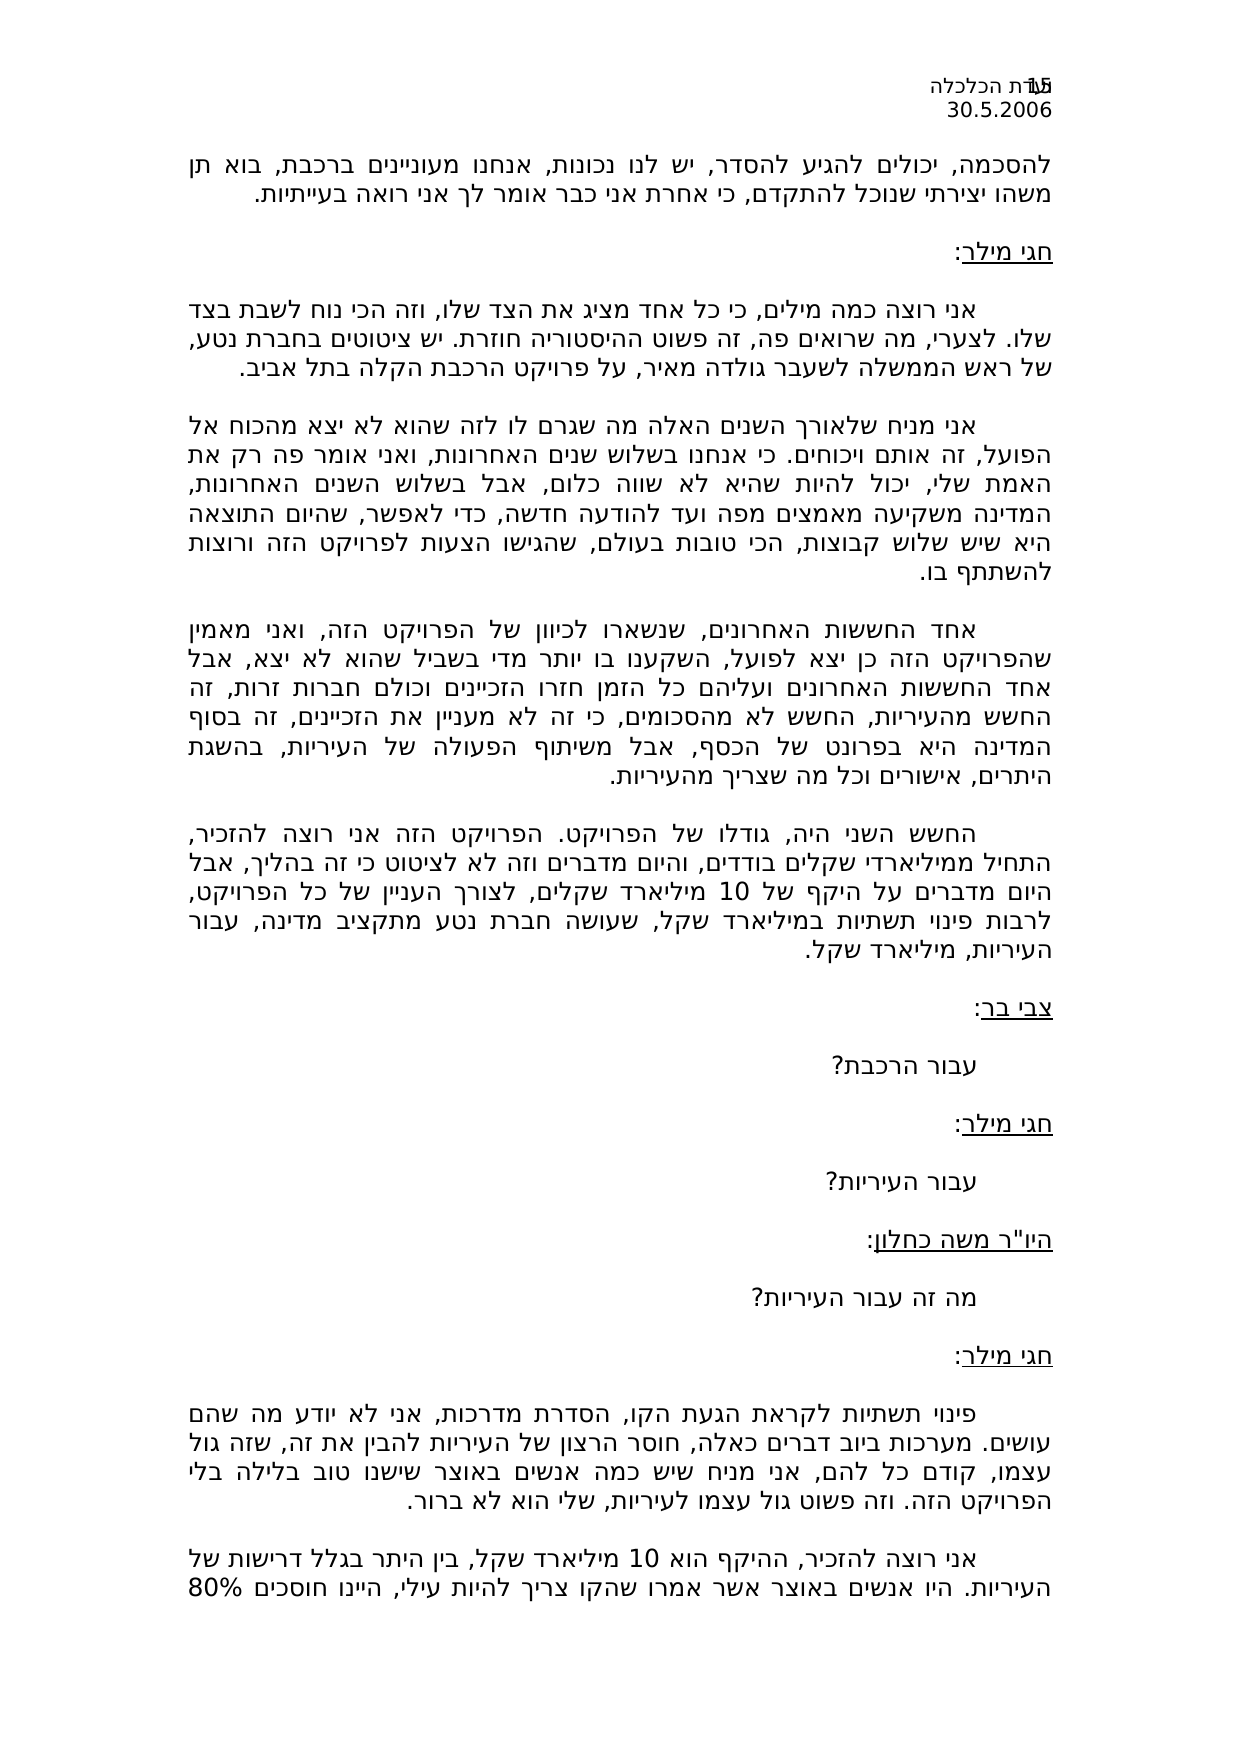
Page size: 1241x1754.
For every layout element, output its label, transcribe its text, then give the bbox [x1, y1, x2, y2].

text אני מניח שלאורך השנים האלה מה שגרם לו לזה שהוא לא יצא מהכוח אל הפועל, זה אותם ויכוחים. כי אנחנו בשלוש שנים האחרונות, ואני אומר פה רק את האמת שלי, יכול להיות שהיא לא שווה כלום, אבל בשלוש השנים האחרונות, המדינה משקיעה מאמצים מפה ועד להודעה חדשה, כדי לאפשר, שהיום התוצאה היא שיש שלוש קבוצות, הכי טובות בעולם, שהגישו הצעות לפרויקט הזה ורוצות להשתתף בו. [187, 411, 1053, 586]
text חגי מילר: [187, 237, 1053, 266]
text אני רוצה כמה מילים, כי כל אחד מציג את הצד שלו, וזה הכי נוח לשבת בצד שלו. לצערי, מה שרואים פה, זה פשוט ההיסטוריה חוזרת. יש ציטוטים בחברת נטע, של ראש הממשלה לשעבר גולדה מאיר, על פרויקט הרכבת הקלה בתל אביב. [187, 295, 1053, 382]
text חגי מילר: [187, 1109, 1053, 1138]
text מה זה עבור העיריות? [187, 1283, 1053, 1312]
text עבור הרכבת? [187, 1051, 1053, 1080]
text החשש השני היה, גודלו של הפרויקט. הפרויקט הזה אני רוצה להזכיר, התחיל ממיליארדי שקלים בודדים, והיום מדברים וזה לא לציטוט כי זה בהליך, אבל היום מדברים על היקף של 10 מיליארד שקלים, לצורך העניין של כל הפרויקט, לרבות פינוי תשתיות במיליארד שקל, שעושה חברת נטע מתקציב מדינה, עבור העיריות, מיליארד שקל. [187, 819, 1053, 964]
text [187, 1544, 1053, 1602]
text עבור העיריות? [187, 1167, 1053, 1196]
text היו"ר משה כחלון: [187, 1225, 1053, 1254]
text אחד החששות האחרונים, שנשארו לכיוון של הפרויקט הזה, ואני מאמין שהפרויקט הזה כן יצא לפועל, השקענו בו יותר מדי בשביל שהוא לא יצא, אבל אחד החששות האחרונים ועליהם כל הזמן חזרו הזכיינים וכולם חברות זרות, זה החשש מהעיריות, החשש לא מהסכומים, כי זה לא מעניין את הזכיינים, זה בסוף המדינה היא בפרונט של הכסף, אבל משיתוף הפעולה של העיריות, בהשגת היתרים, אישורים וכל מה שצריך מהעיריות. [187, 615, 1053, 790]
text חגי מילר: [187, 1341, 1053, 1370]
text צבי בר: [187, 993, 1053, 1022]
text פינוי תשתיות לקראת הגעת הקו, הסדרת מדרכות, אני לא יודע מה שהם עושים. מערכות ביוב דברים כאלה, חוסר הרצון של העיריות להבין את זה, שזה גול עצמו, קודם כל להם, אני מניח שיש כמה אנשים באוצר שישנו טוב בלילה בלי הפרויקט הזה. וזה פשוט גול עצמו לעיריות, שלי הוא לא ברור. [187, 1399, 1053, 1515]
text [187, 150, 1053, 208]
